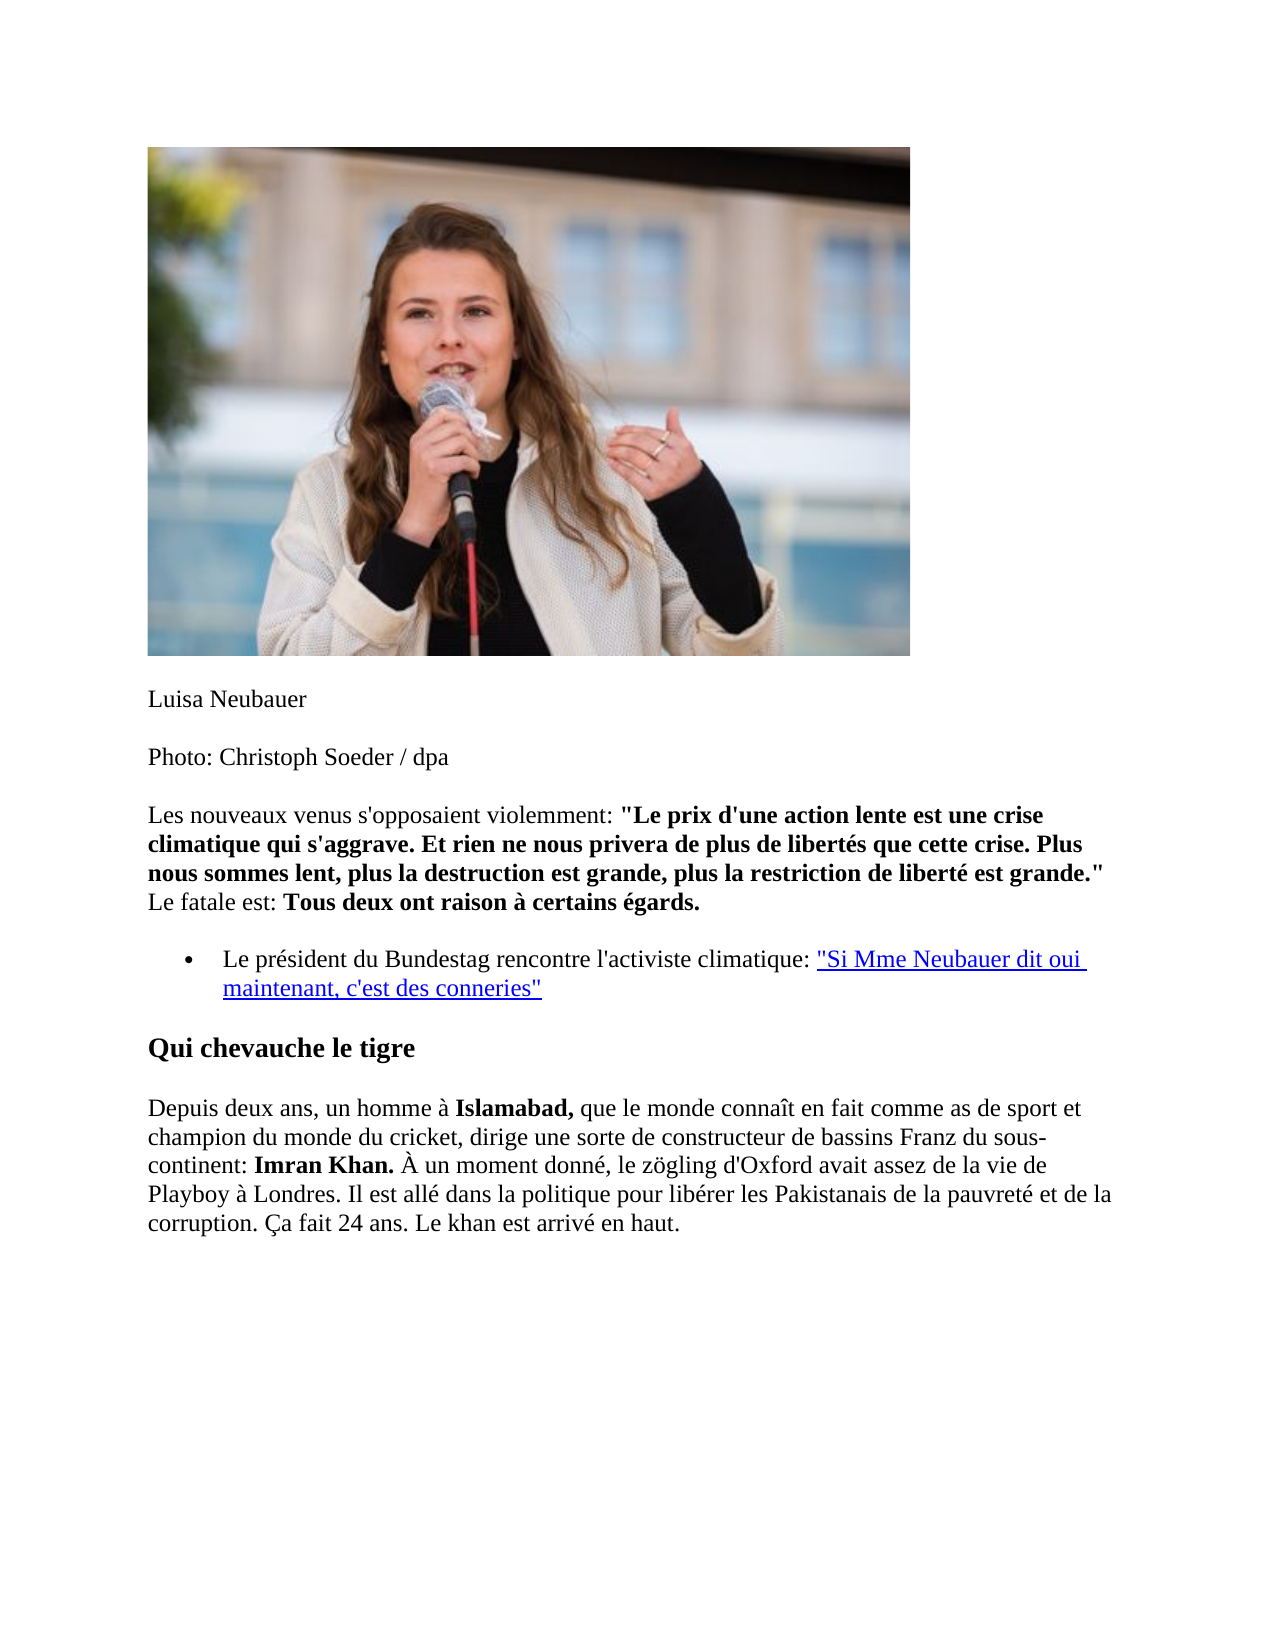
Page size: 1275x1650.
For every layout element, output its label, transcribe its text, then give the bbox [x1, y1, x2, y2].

subtitle Qui chevauche le tigre [148, 1031, 1127, 1064]
list Le président du Bundestag rencontre l'activiste climatique: "Si Mme Neubauer dit oui maintenant, c'est des conneries" [185, 944, 1127, 1002]
text Depuis deux ans, un homme à Islamabad, que le monde connaît en fait comme as de sport et champion du monde du cricket, dirige une sorte de constructeur de bassins Franz du sous-continent: Imran Khan. À un moment donné, le zögling d'Oxford avait assez de la vie de Playboy à Londres. Il est allé dans la politique pour libérer les Pakistanais de la pauvreté et de la corruption. Ça fait 24 ans. Le khan est arrivé en haut. [148, 1093, 1127, 1237]
text Photo: Christoph Soeder / dpa [148, 742, 1127, 771]
picture [147, 147, 910, 656]
text Luisa Neubauer [148, 684, 1127, 713]
text Les nouveaux venus s'opposaient violemment: "Le prix d'une action lente est une crise climatique qui s'aggrave. Et rien ne nous privera de plus de libertés que cette crise. Plus nous sommes lent, plus la destruction est grande, plus la restriction de liberté est grande." Le fatale est: Tous deux ont raison à certains égards. [148, 800, 1127, 915]
